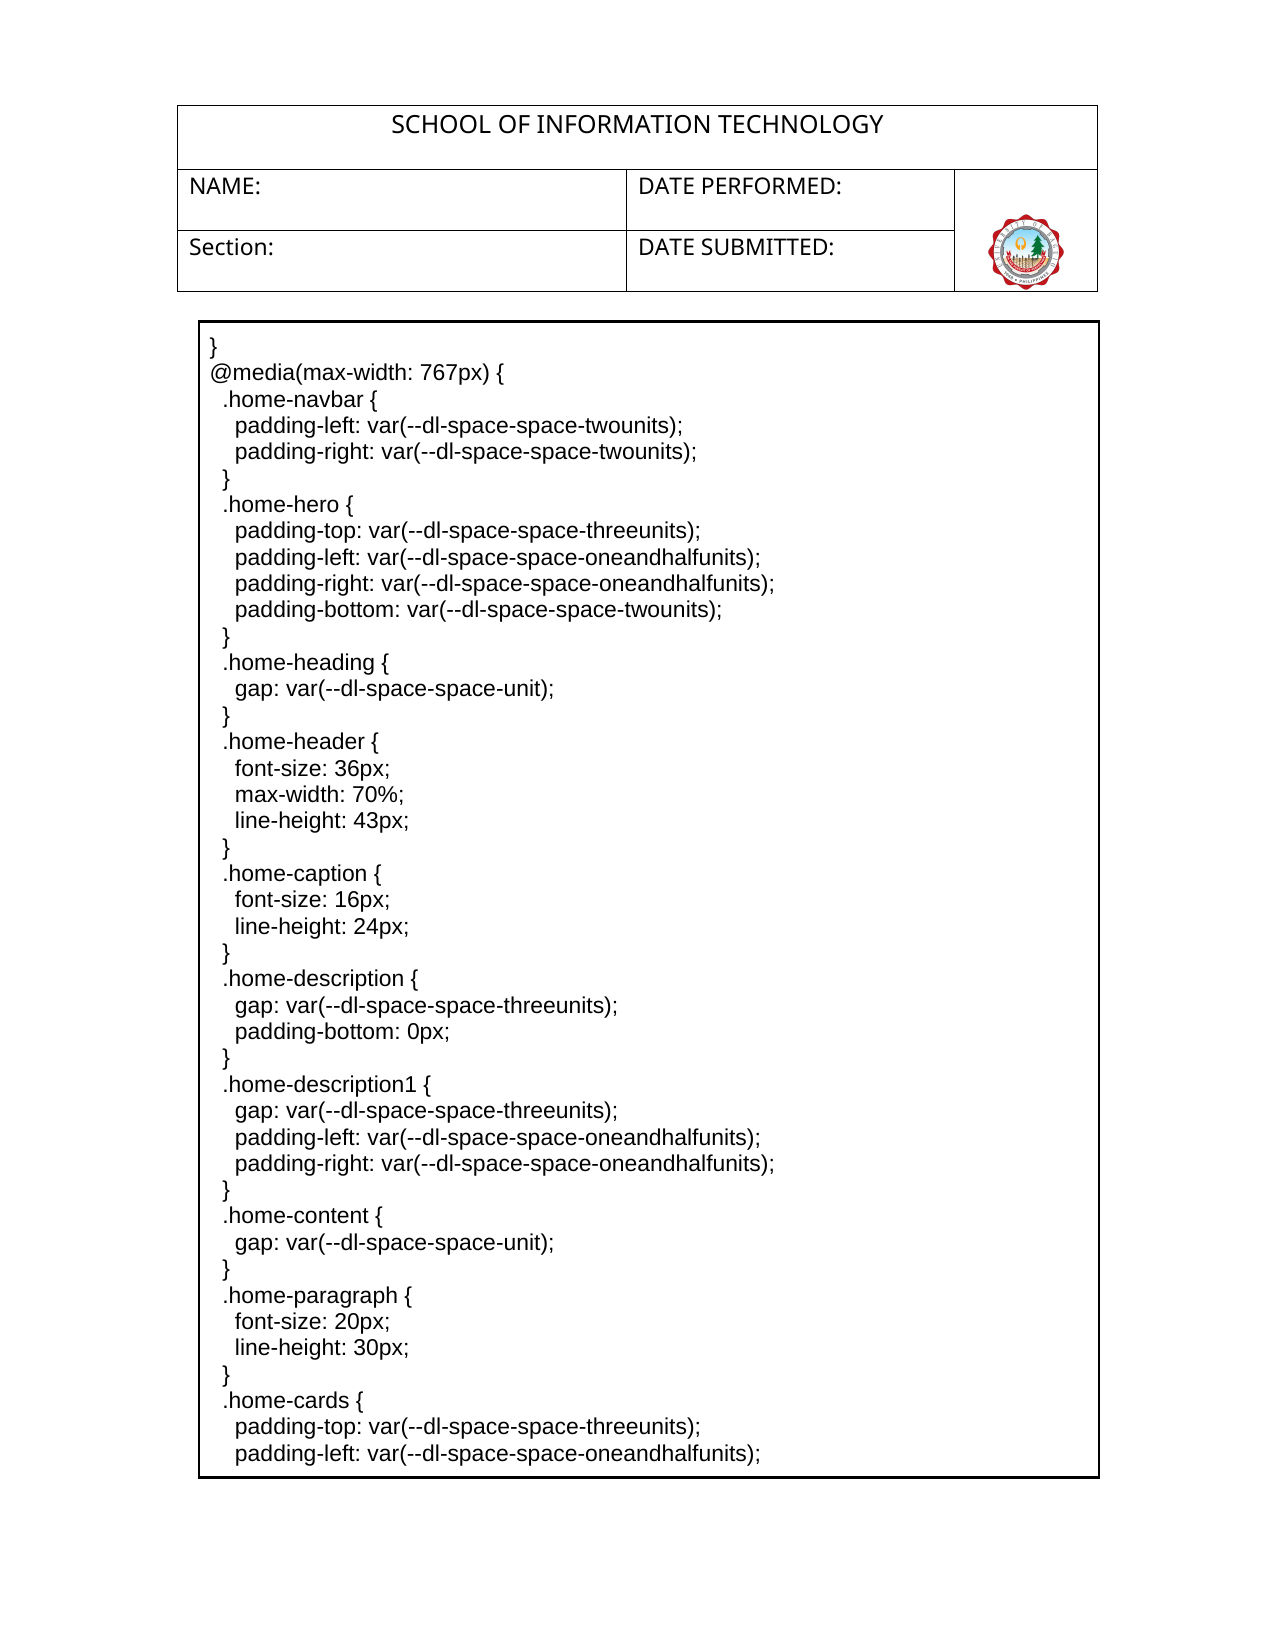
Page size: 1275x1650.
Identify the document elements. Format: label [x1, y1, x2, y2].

picture [987, 213, 1065, 291]
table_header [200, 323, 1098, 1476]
